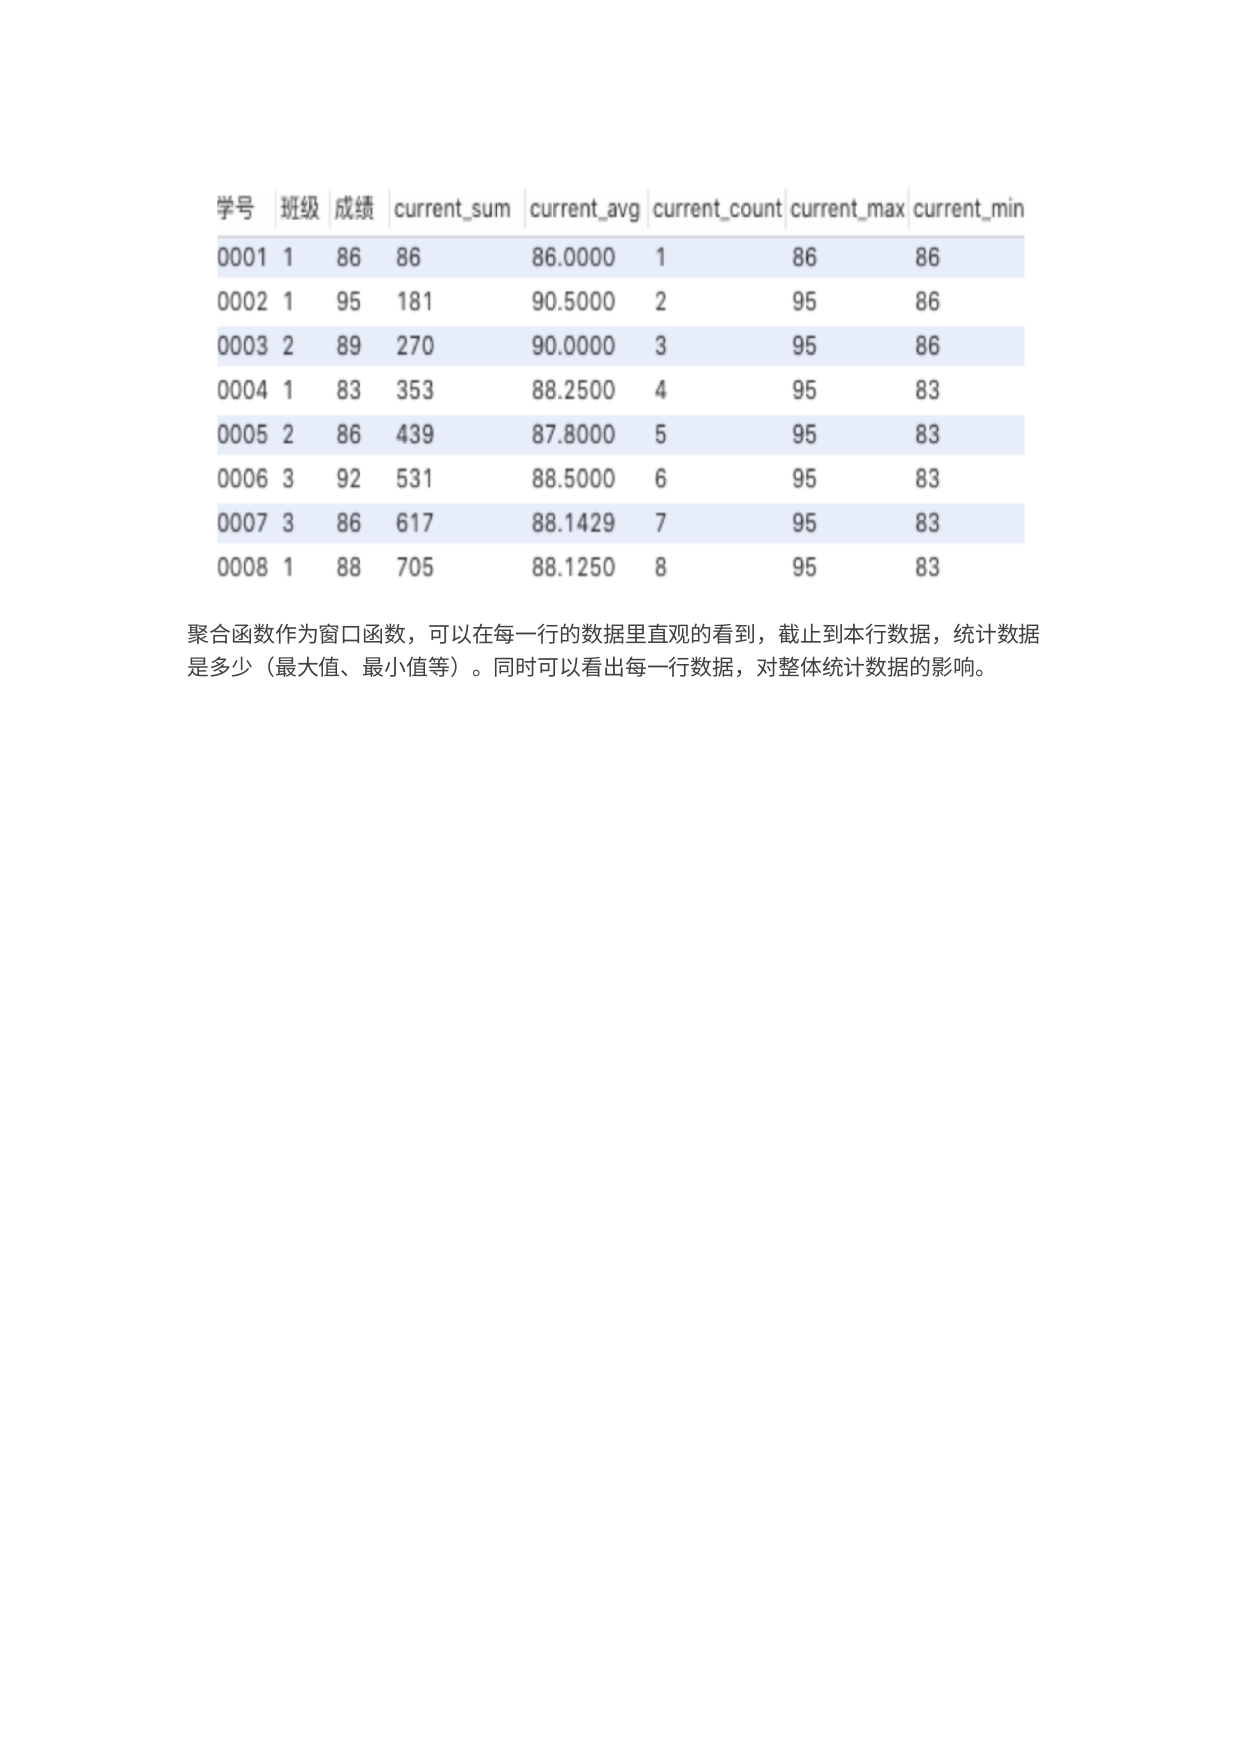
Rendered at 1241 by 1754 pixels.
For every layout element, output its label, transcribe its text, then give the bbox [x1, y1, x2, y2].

picture [187, 162, 1053, 608]
text 聚合函数作为窗口函数，可以在每一行的数据里直观的看到，截止到本行数据，统计数据是多少（最大值、最小值等）。同时可以看出每一行数据，对整体统计数据的影响。 [187, 617, 1053, 714]
